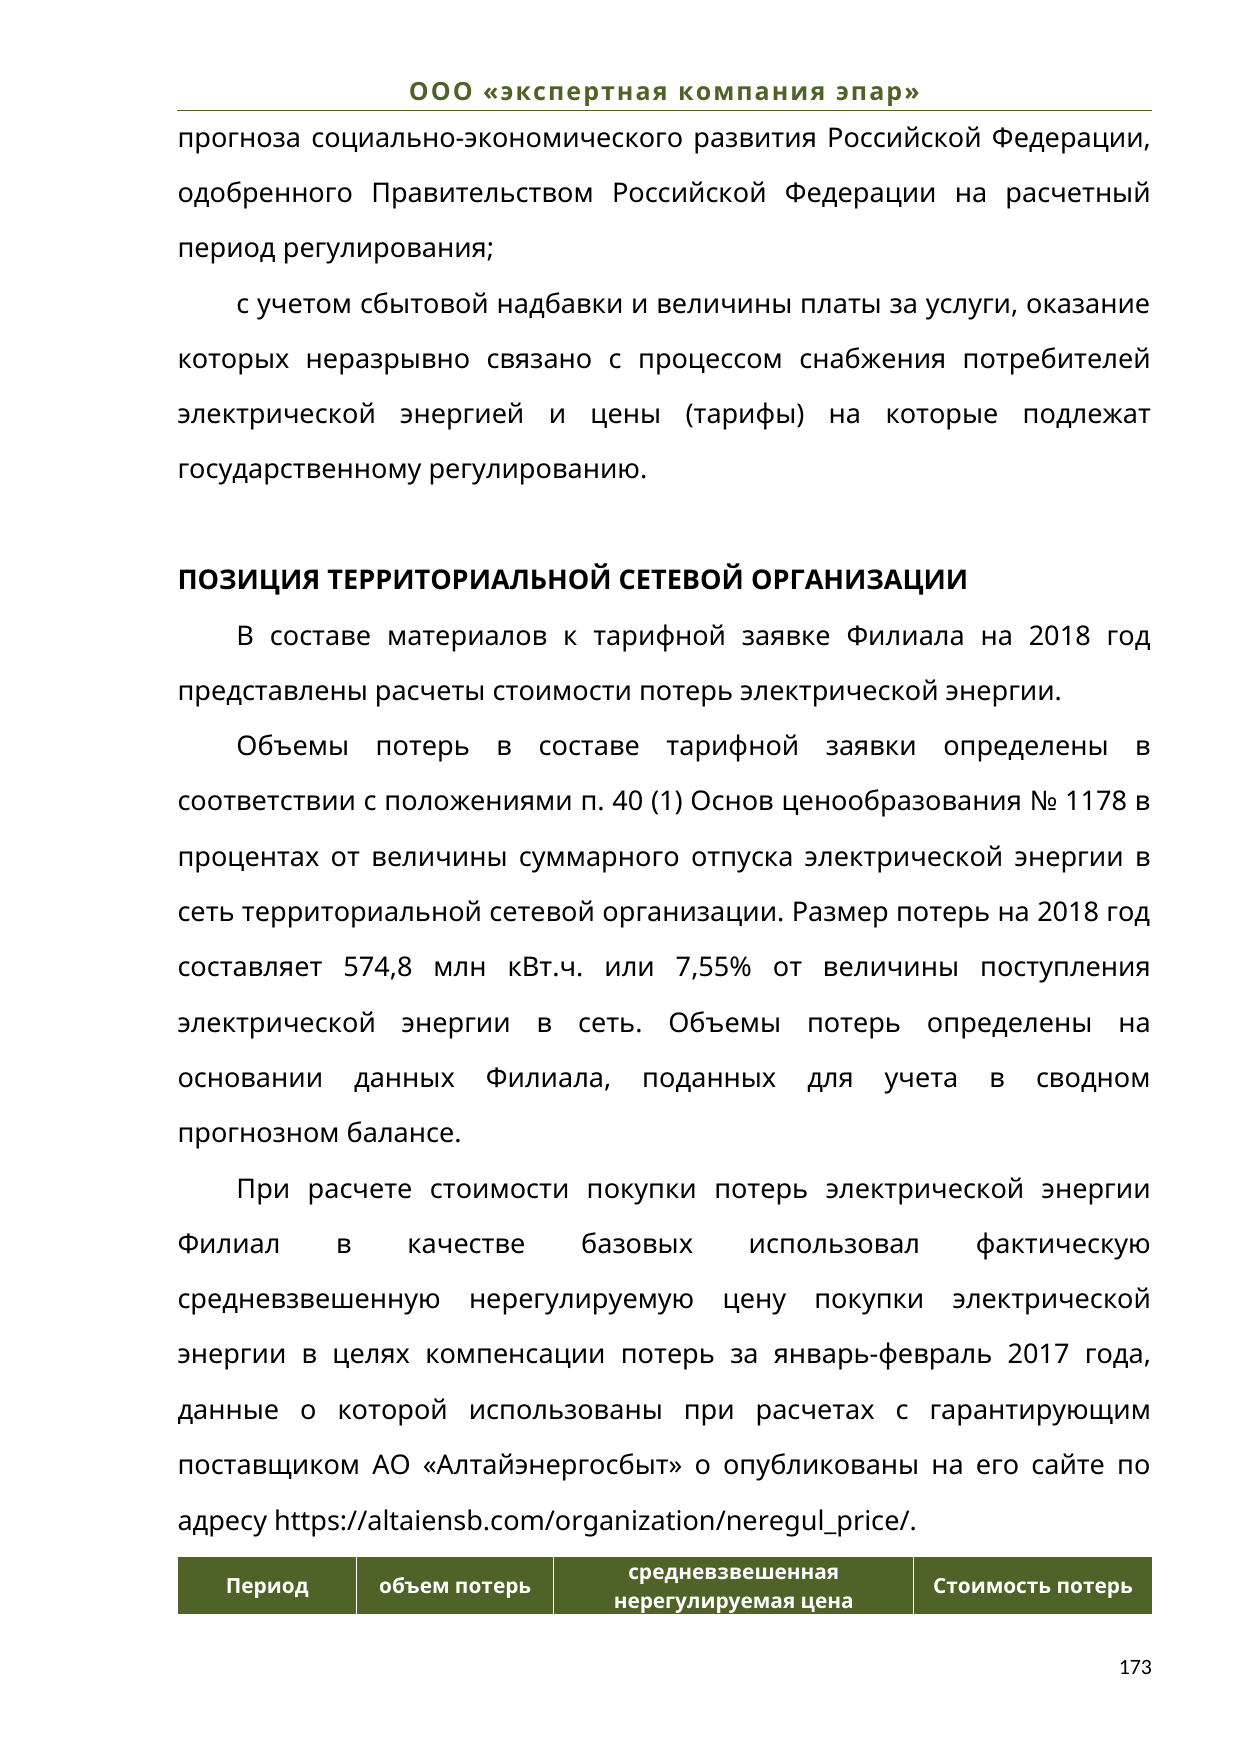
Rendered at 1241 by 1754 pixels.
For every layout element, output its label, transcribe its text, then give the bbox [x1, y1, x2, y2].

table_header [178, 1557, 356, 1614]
text Объемы потерь в составе тарифной заявки определены в соответствии с положениями п. 40 (1) Основ ценообразования № 1178 в процентах от величины суммарного отпуска электрической энергии в сеть территориальной сетевой организации. Размер потерь на 2018 год составляет 574,8 млн кВт.ч. или 7,55% от величины поступления электрической энергии в сеть. Объемы потерь определены на основании данных Филиала, поданных для учета в сводном прогнозном балансе. [177, 727, 1152, 1151]
text с учетом сбытовой надбавки и величины платы за услуги, оказание которых неразрывно связано с процессом снабжения потребителей электрической энергией и цены (тарифы) на которые подлежат государственному регулированию. [177, 284, 1152, 487]
text ПОЗИЦИЯ ТЕРРИТОРИАЛЬНОЙ СЕТЕВОЙ ОРГАНИЗАЦИИ [177, 561, 1152, 597]
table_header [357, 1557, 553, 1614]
text В составе материалов к тарифной заявке Филиала на 2018 год представлены расчеты стоимости потерь электрической энергии. [177, 616, 1152, 708]
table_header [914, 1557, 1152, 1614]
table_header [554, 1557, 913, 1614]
text При расчете стоимости покупки потерь электрической энергии Филиал в качестве базовых использовал фактическую средневзвешенную нерегулируемую цену покупки электрической энергии в целях компенсации потерь за январь-февраль 2017 года, данные о которой использованы при расчетах с гарантирующим поставщиком АО «Алтайэнергосбыт» о опубликованы на его сайте по адресу https://altaiensb.com/organization/neregul_price/. [177, 1169, 1152, 1538]
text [177, 118, 1152, 266]
